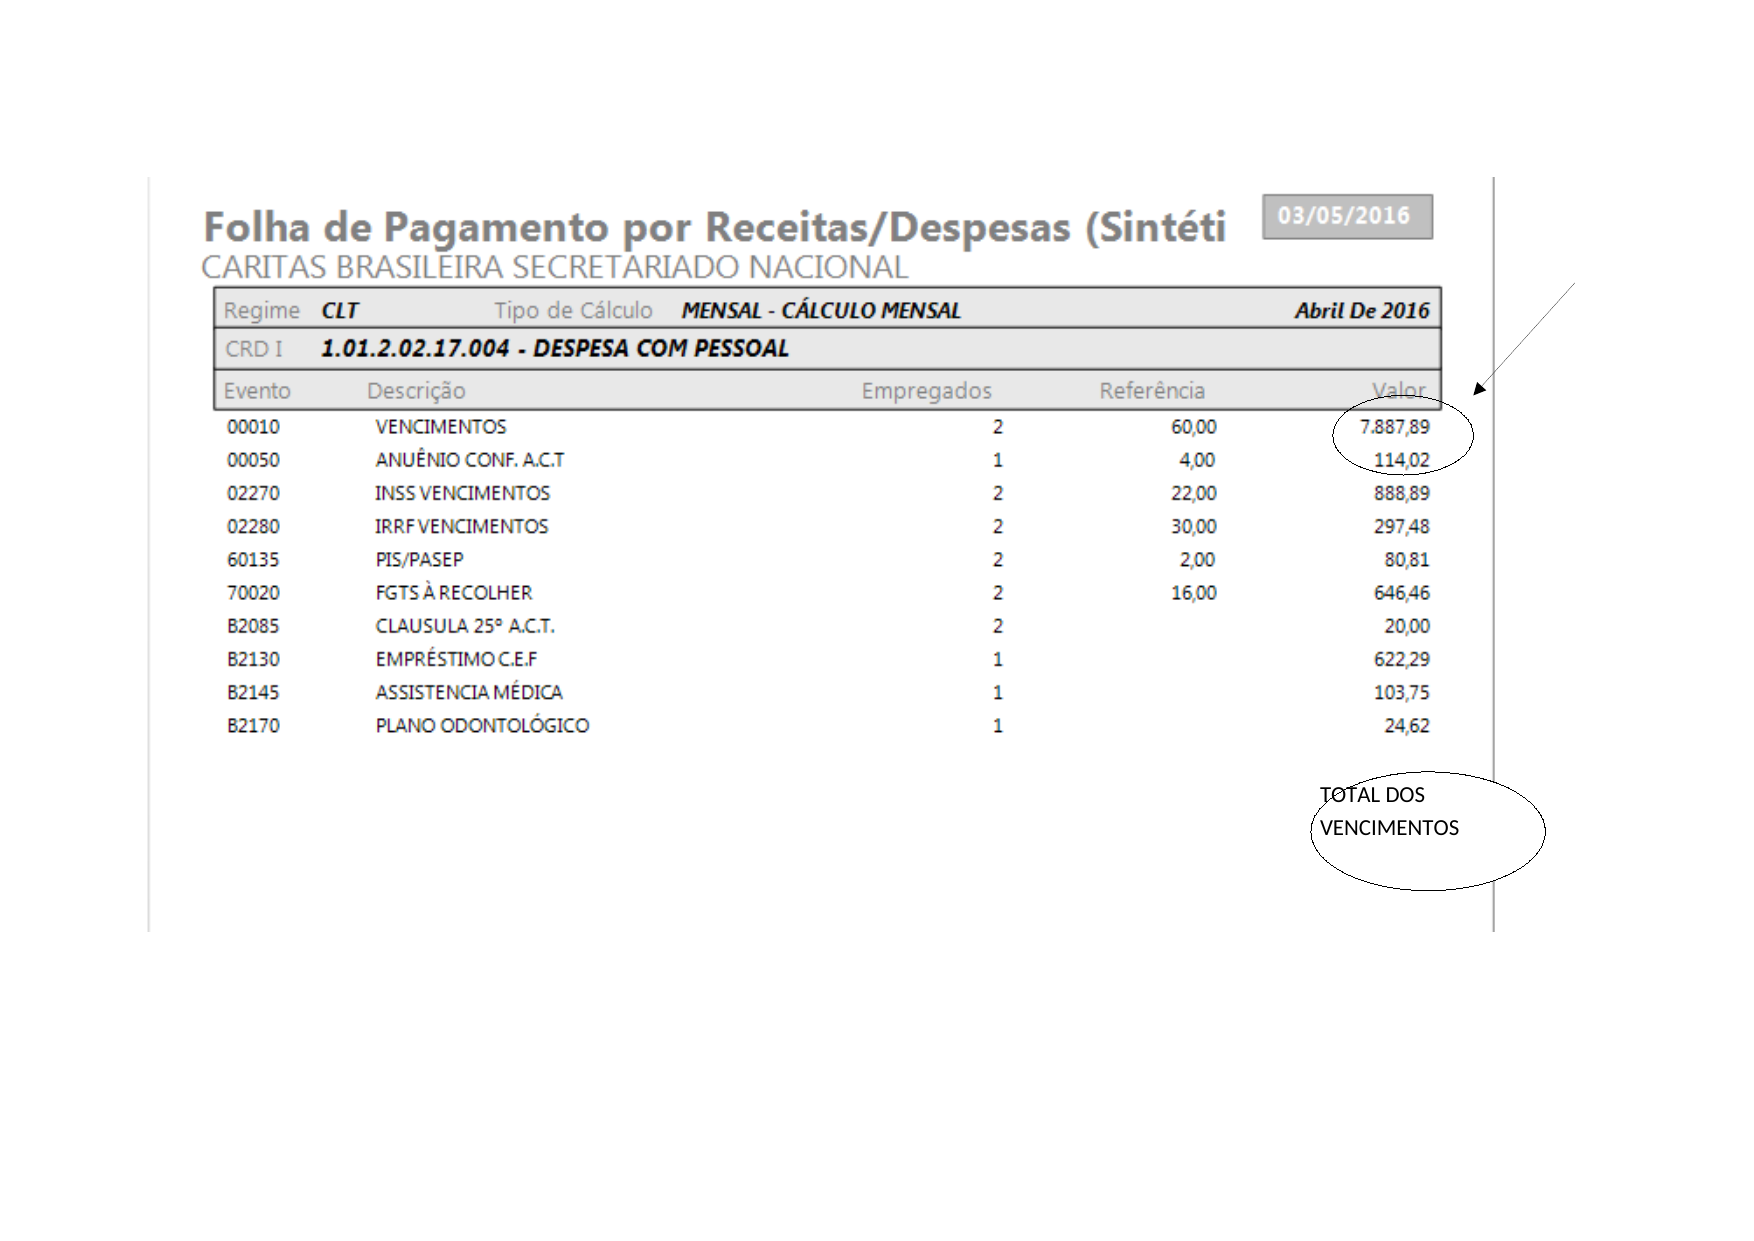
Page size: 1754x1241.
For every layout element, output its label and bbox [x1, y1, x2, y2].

picture [1334, 789, 1341, 795]
picture [147, 177, 1495, 932]
